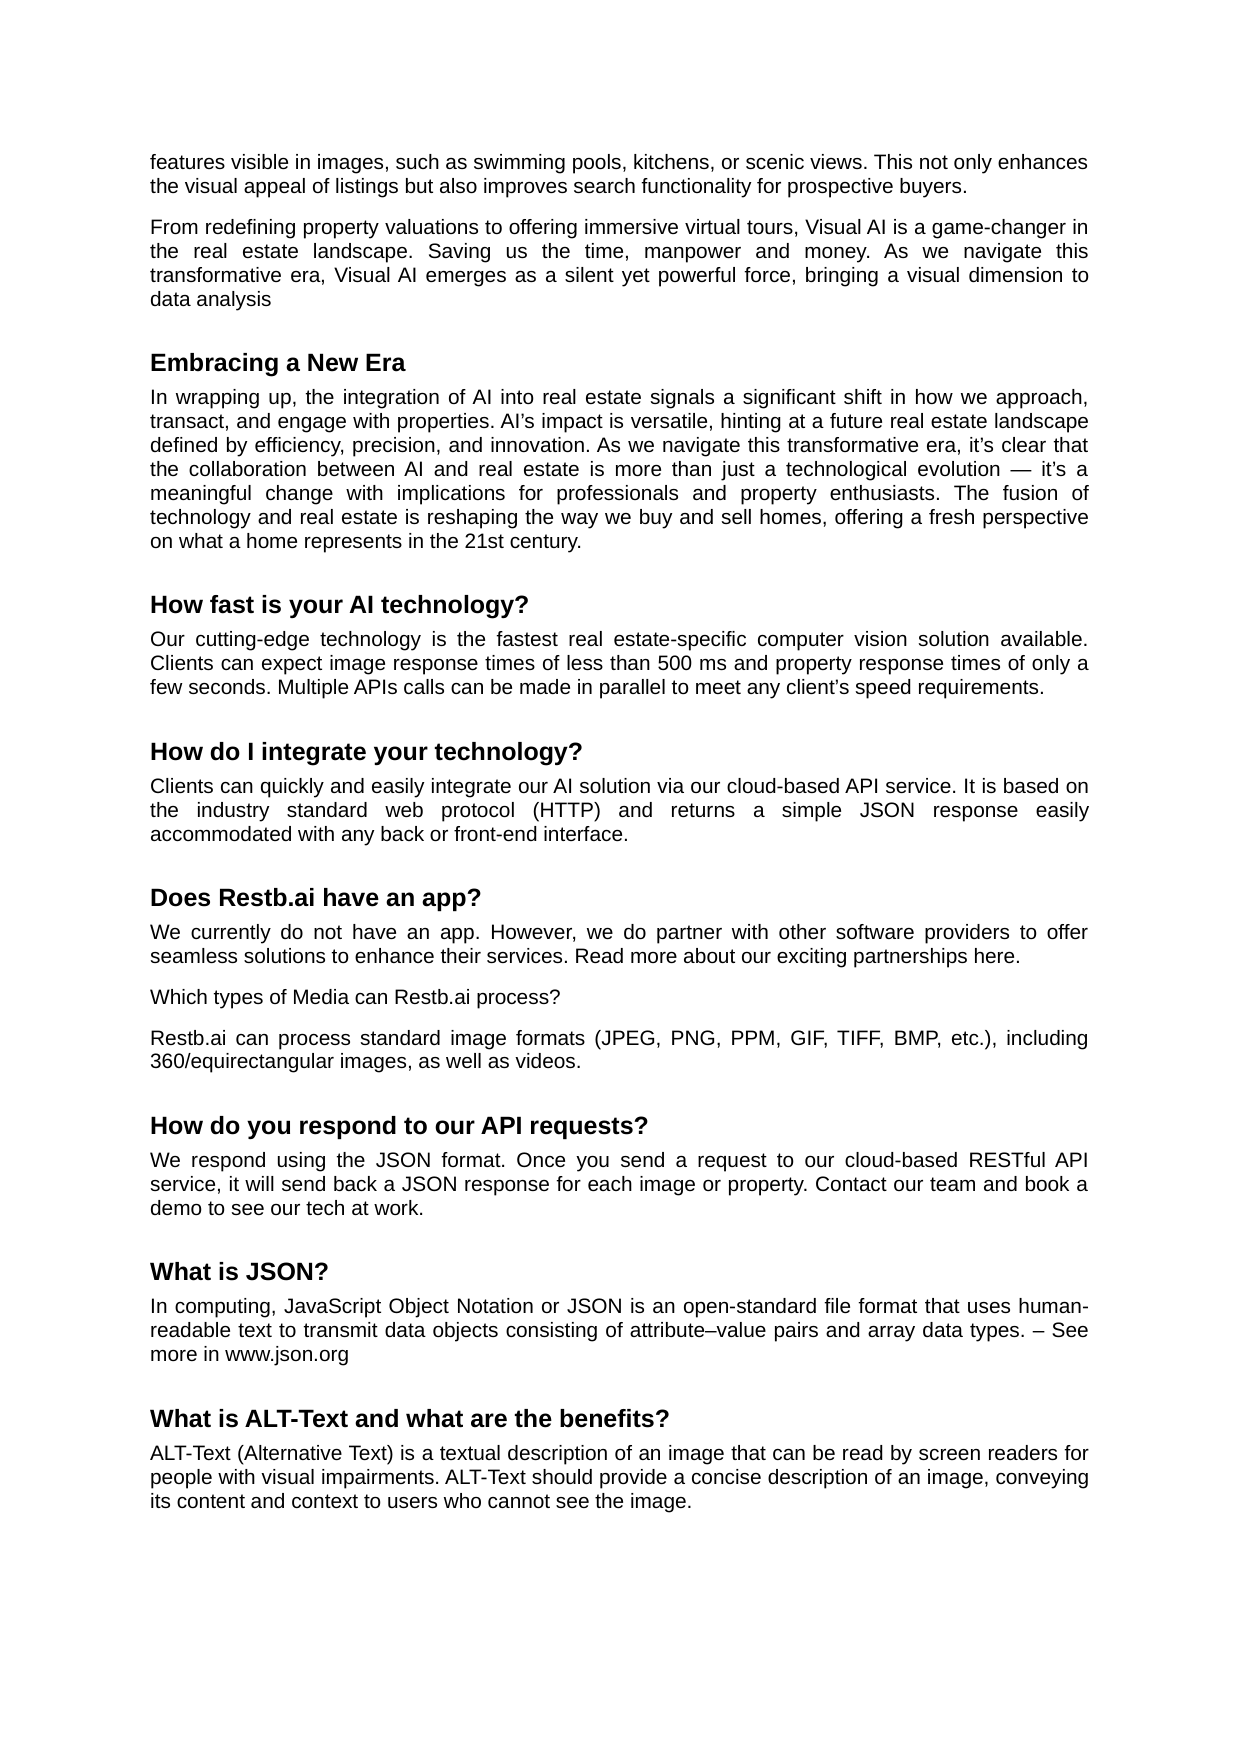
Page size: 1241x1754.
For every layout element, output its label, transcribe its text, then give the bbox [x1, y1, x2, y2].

text Our cutting-edge technology is the fastest real estate-specific computer vision solution available. Clients can expect image response times of less than 500 ms and property response times of only a few seconds. Multiple APIs calls can be made in parallel to meet any client’s speed requirements. [150, 627, 1090, 699]
text We currently do not have an app. However, we do partner with other software providers to offer seamless solutions to enhance their services. Read more about our exciting partnerships here. [150, 920, 1090, 968]
text From redefining property valuations to offering immersive virtual tours, Visual AI is a game-changer in the real estate landscape. Saving us the time, manpower and money. As we navigate this transformative era, Visual AI emerges as a silent yet powerful force, bringing a visual dimension to data analysis [150, 214, 1090, 310]
text In wrapping up, the integration of AI into real estate signals a significant shift in how we approach, transact, and engage with properties. AI’s impact is versatile, hinting at a future real estate landscape defined by efficiency, precision, and innovation. As we navigate this transformative era, it’s clear that the collaboration between AI and real estate is more than just a technological evolution — it’s a meaningful change with implications for professionals and property enthusiasts. The fusion of technology and real estate is reshaping the way we buy and sell homes, offering a fresh perspective on what a home represents in the 21st century. [150, 385, 1090, 553]
subtitle Embracing a New Era [150, 348, 1090, 377]
text Which types of Media can Restb.ai process? [150, 985, 1090, 1009]
text We respond using the JSON format. Once you send a request to our cloud-based RESTful API service, it will send back a JSON response for each image or property. Contact our team and book a demo to see our tech at work. [150, 1148, 1090, 1220]
subtitle What is JSON? [150, 1257, 1090, 1286]
text ALT-Text (Alternative Text) is a textual description of an image that can be read by screen readers for people with visual impairments. ALT-Text should provide a concise description of an image, conveying its content and context to users who cannot see the image. [150, 1441, 1090, 1513]
text Restb.ai can process standard image formats (JPEG, PNG, PPM, GIF, TIFF, BMP, etc.), including 360/equirectangular images, as well as videos. [150, 1025, 1090, 1073]
subtitle What is ALT-Text and what are the benefits? [150, 1404, 1090, 1432]
subtitle How do you respond to our API requests? [150, 1111, 1090, 1139]
subtitle How fast is your AI technology? [150, 590, 1090, 619]
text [150, 150, 1090, 198]
subtitle Does Restb.ai have an app? [150, 883, 1090, 912]
text Clients can quickly and easily integrate our AI solution via our cloud-based API service. It is based on the industry standard web protocol (HTTP) and returns a simple JSON response easily accommodated with any back or front-end interface. [150, 774, 1090, 846]
subtitle How do I integrate your technology? [150, 737, 1090, 765]
text In computing, JavaScript Object Notation or JSON is an open-standard file format that uses human-readable text to transmit data objects consisting of attribute–value pairs and array data types. – See more in www.json.org [150, 1294, 1090, 1366]
